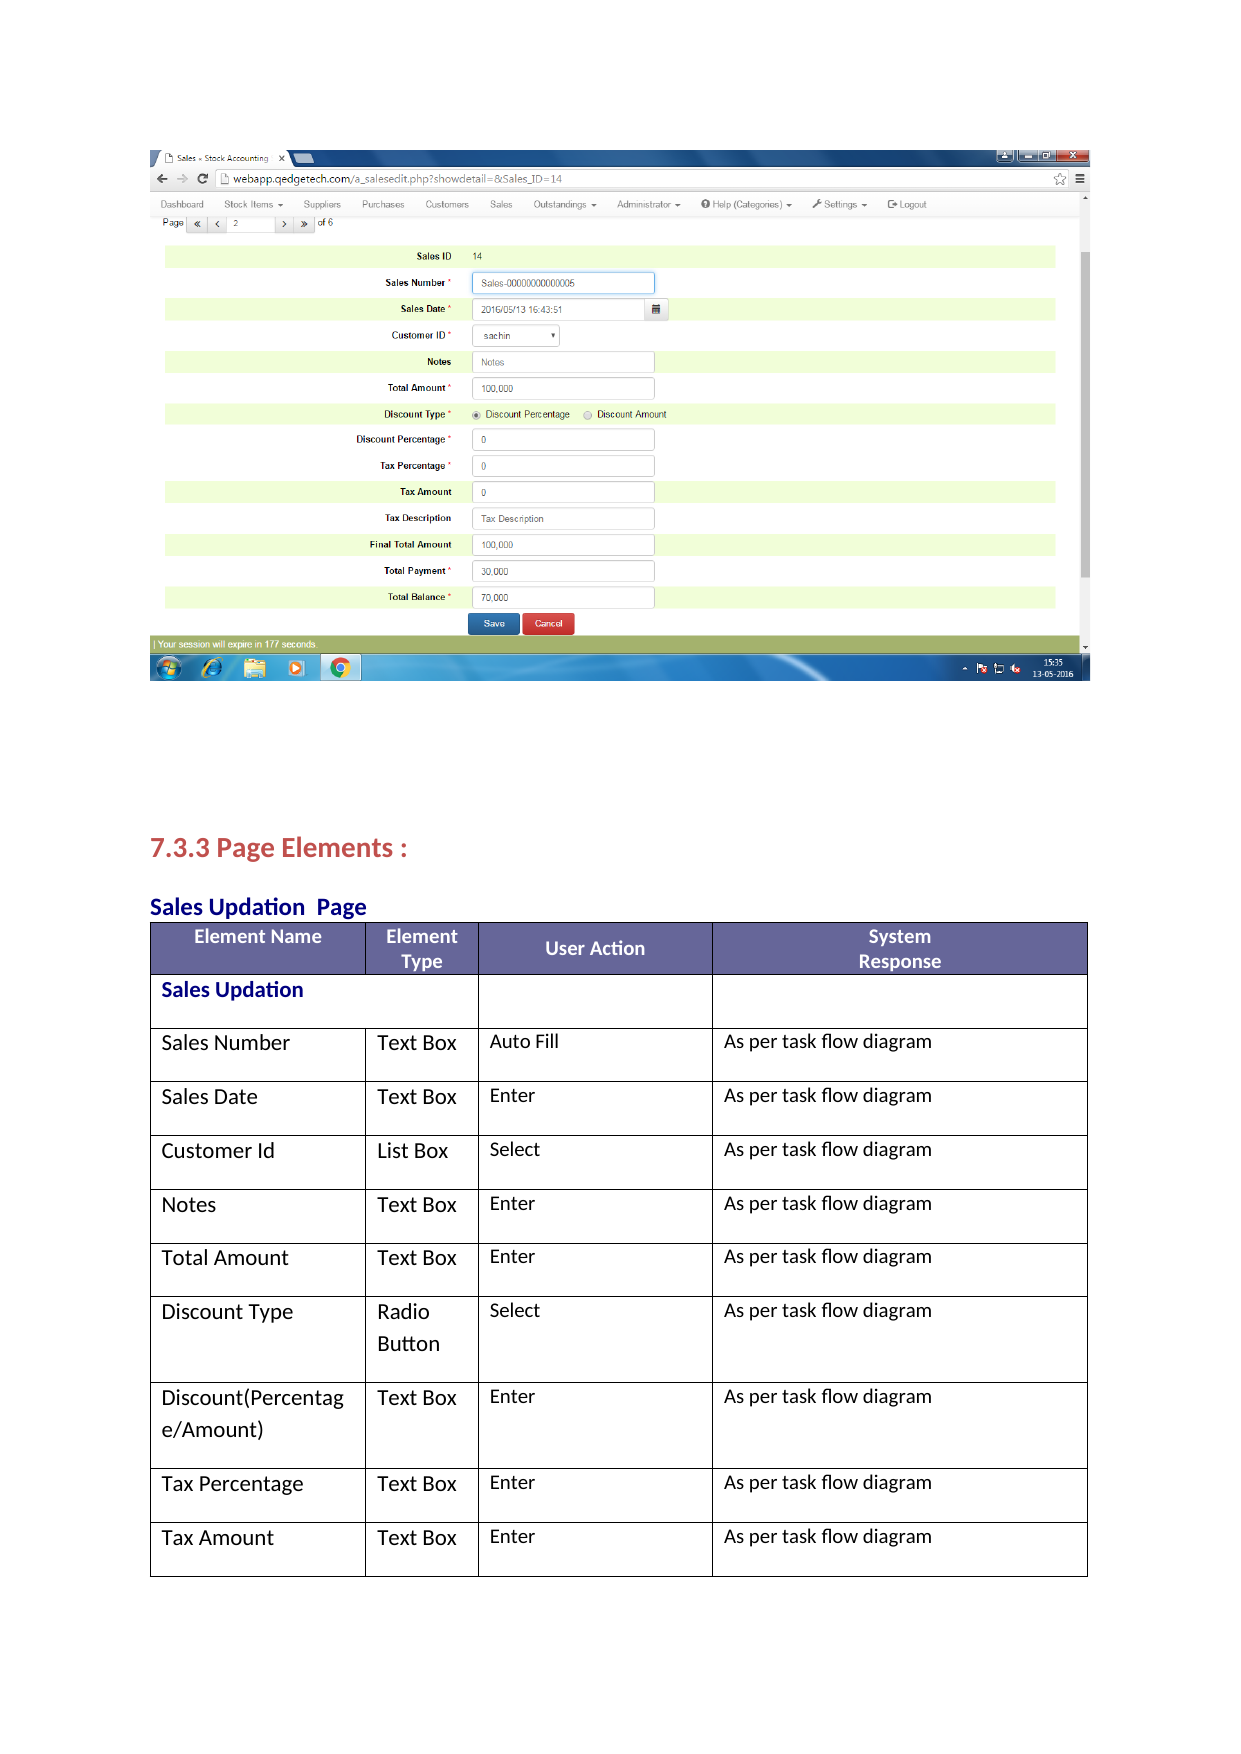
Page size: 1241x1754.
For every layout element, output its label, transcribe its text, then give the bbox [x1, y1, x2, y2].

table_cell As per task flow diagram [713, 1190, 1087, 1242]
table_cell As per task flow diagram [713, 1029, 1087, 1081]
table_cell Discount(Percentage/Amount) [151, 1383, 365, 1468]
table_cell As per task flow diagram [713, 1082, 1087, 1135]
table_cell List Box [366, 1136, 478, 1189]
table_cell Text Box [366, 1190, 478, 1242]
table_cell Radio Button [366, 1297, 478, 1382]
table_cell As per task flow diagram [713, 1469, 1087, 1522]
table_cell As per task flow diagram [713, 1297, 1087, 1382]
table_cell Tax Percentage [151, 1469, 365, 1522]
table_cell Text Box [366, 1469, 478, 1522]
picture [150, 150, 1091, 681]
table_cell Total Amount [151, 1244, 365, 1296]
table_cell Select [479, 1136, 712, 1189]
table_header User Action [479, 923, 712, 974]
table_cell As per task flow diagram [713, 1244, 1087, 1296]
table_cell Text Box [366, 1029, 478, 1081]
table_cell Text Box [366, 1523, 478, 1576]
table_cell Sales Number [151, 1029, 365, 1081]
table_cell Sales Date [151, 1082, 365, 1135]
table_cell Discount Type [151, 1297, 365, 1382]
table_cell Auto Fill [479, 1029, 712, 1081]
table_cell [713, 1523, 1087, 1576]
table_cell Enter [479, 1244, 712, 1296]
table_cell Text Box [366, 1082, 478, 1135]
text 7.3.3 Page Elements : [150, 829, 1090, 865]
subtitle Sales Updation Page [150, 891, 1090, 922]
table_cell Customer Id [151, 1136, 365, 1189]
table_cell [479, 975, 712, 1027]
table_cell Sales Updation [151, 975, 478, 1027]
table_header Element Name [151, 923, 365, 974]
table_cell Enter [479, 1383, 712, 1468]
table_cell Tax Amount [151, 1523, 365, 1576]
table_cell As per task flow diagram [713, 1136, 1087, 1189]
table_cell Text Box [366, 1383, 478, 1468]
table_cell Enter [479, 1523, 712, 1576]
table_cell Enter [479, 1469, 712, 1522]
table_cell Enter [479, 1190, 712, 1242]
table_cell As per task flow diagram [713, 1383, 1087, 1468]
table_cell Text Box [366, 1244, 478, 1296]
table_header Element Type [366, 923, 478, 974]
table_header System Response [713, 923, 1087, 974]
table_cell Notes [151, 1190, 365, 1242]
table_cell Select [479, 1297, 712, 1382]
table_cell [713, 975, 1087, 1027]
table_cell Enter [479, 1082, 712, 1135]
